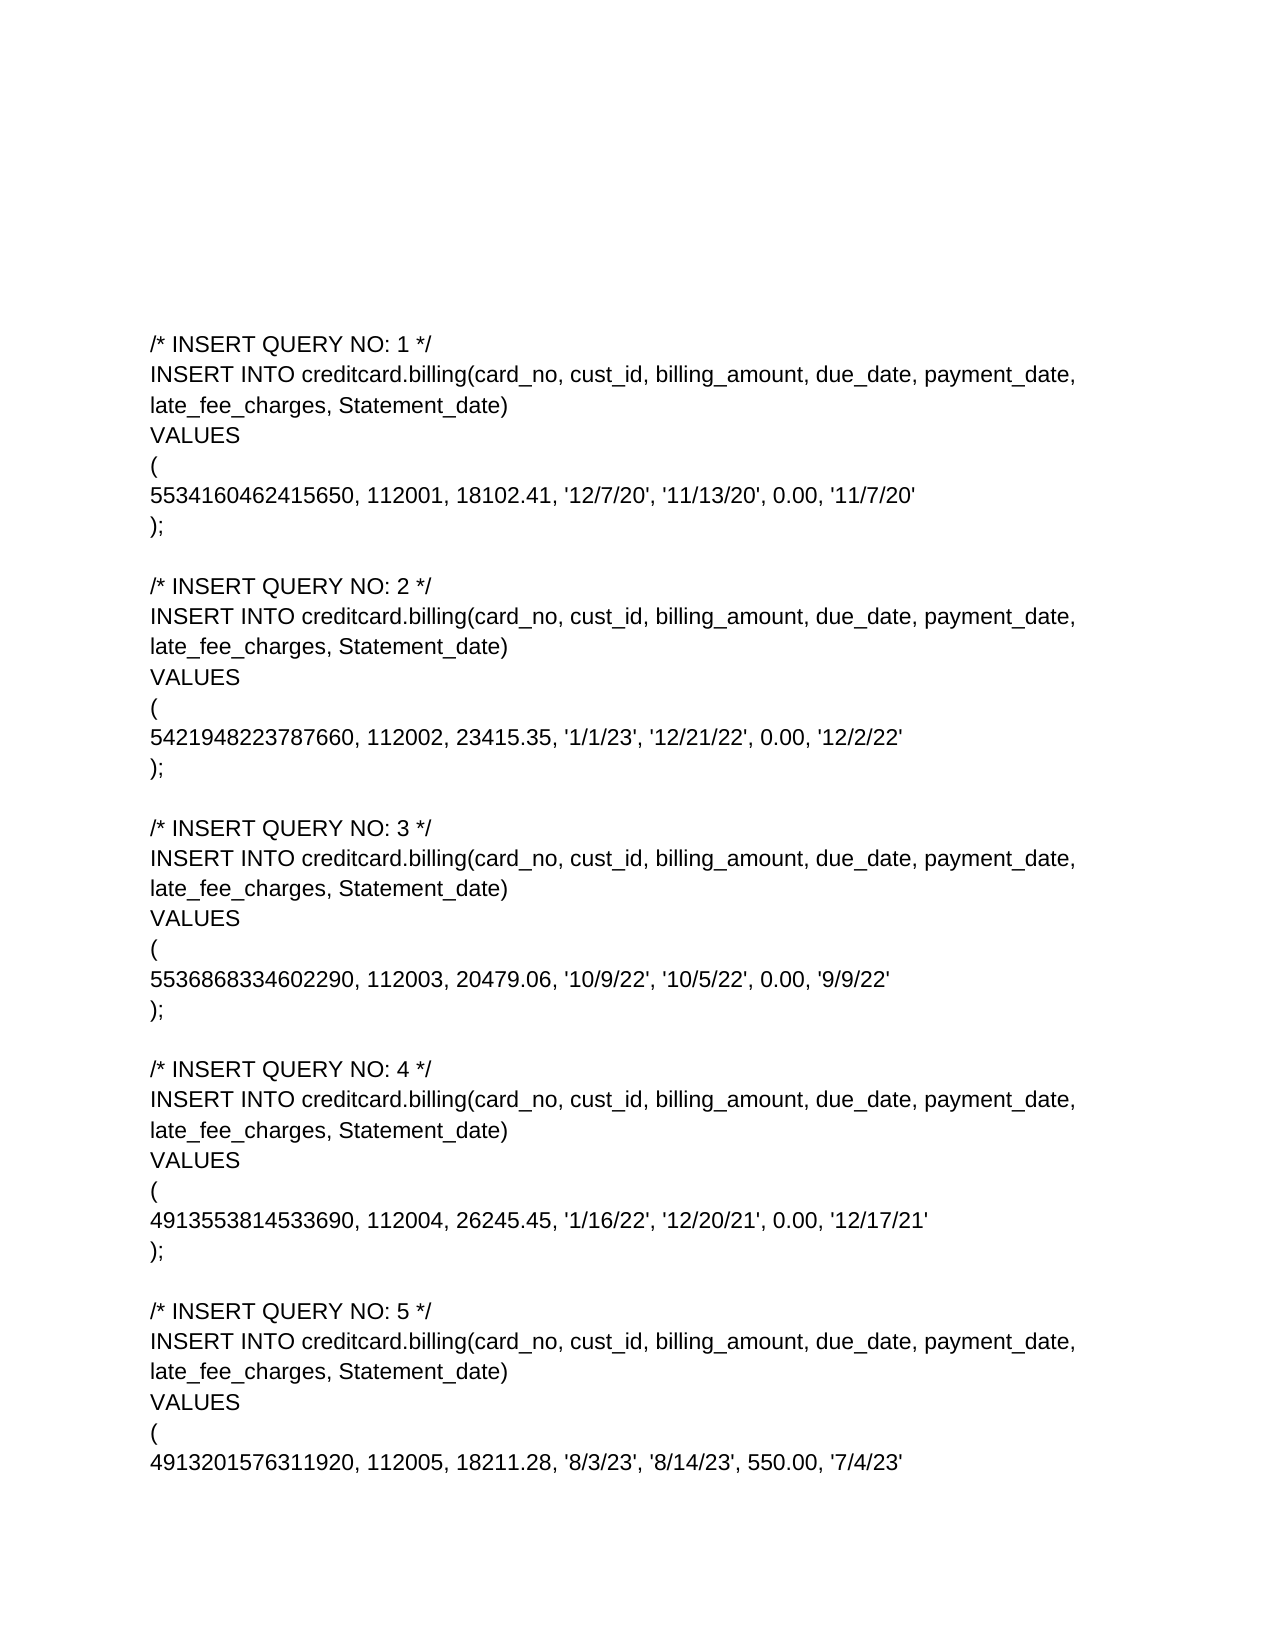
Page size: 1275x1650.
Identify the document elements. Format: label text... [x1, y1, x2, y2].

text /* INSERT QUERY NO: 5 */ [150, 1298, 1125, 1324]
text VALUES [150, 1147, 1125, 1173]
text VALUES [150, 663, 1125, 690]
text 5421948223787660, 112002, 23415.35, '1/1/23', '12/21/22', 0.00, '12/2/22' [150, 724, 1125, 750]
text 5534160462415650, 112001, 18102.41, '12/7/20', '11/13/20', 0.00, '11/7/20' [150, 482, 1125, 509]
text ( [150, 694, 1125, 720]
text ); [150, 996, 1125, 1022]
text INSERT INTO creditcard.billing(card_no, cust_id, billing_amount, due_date, payment_date, late_fee_charges, Statement_date) [150, 361, 1125, 418]
text /* INSERT QUERY NO: 3 */ [150, 814, 1125, 841]
text ( [150, 1419, 1125, 1445]
text /* INSERT QUERY NO: 1 */ [150, 331, 1125, 358]
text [150, 1328, 1125, 1385]
text INSERT INTO creditcard.billing(card_no, cust_id, billing_amount, due_date, payment_date, late_fee_charges, Statement_date) [150, 603, 1125, 660]
text VALUES [150, 905, 1125, 932]
text VALUES [150, 422, 1125, 448]
text ( [150, 1177, 1125, 1203]
text ( [150, 452, 1125, 478]
text 4913553814533690, 112004, 26245.45, '1/16/22', '12/20/21', 0.00, '12/17/21' [150, 1207, 1125, 1234]
text INSERT INTO creditcard.billing(card_no, cust_id, billing_amount, due_date, payment_date, late_fee_charges, Statement_date) [150, 845, 1125, 901]
text /* INSERT QUERY NO: 2 */ [150, 573, 1125, 599]
text 4913201576311920, 112005, 18211.28, '8/3/23', '8/14/23', 550.00, '7/4/23' [150, 1449, 1125, 1475]
text ( [150, 935, 1125, 962]
text VALUES [150, 1388, 1125, 1415]
text ); [150, 1237, 1125, 1264]
text 5536868334602290, 112003, 20479.06, '10/9/22', '10/5/22', 0.00, '9/9/22' [150, 966, 1125, 992]
text /* INSERT QUERY NO: 4 */ [150, 1056, 1125, 1083]
text INSERT INTO creditcard.billing(card_no, cust_id, billing_amount, due_date, payment_date, late_fee_charges, Statement_date) [150, 1086, 1125, 1143]
text ); [150, 754, 1125, 781]
text ); [150, 512, 1125, 539]
